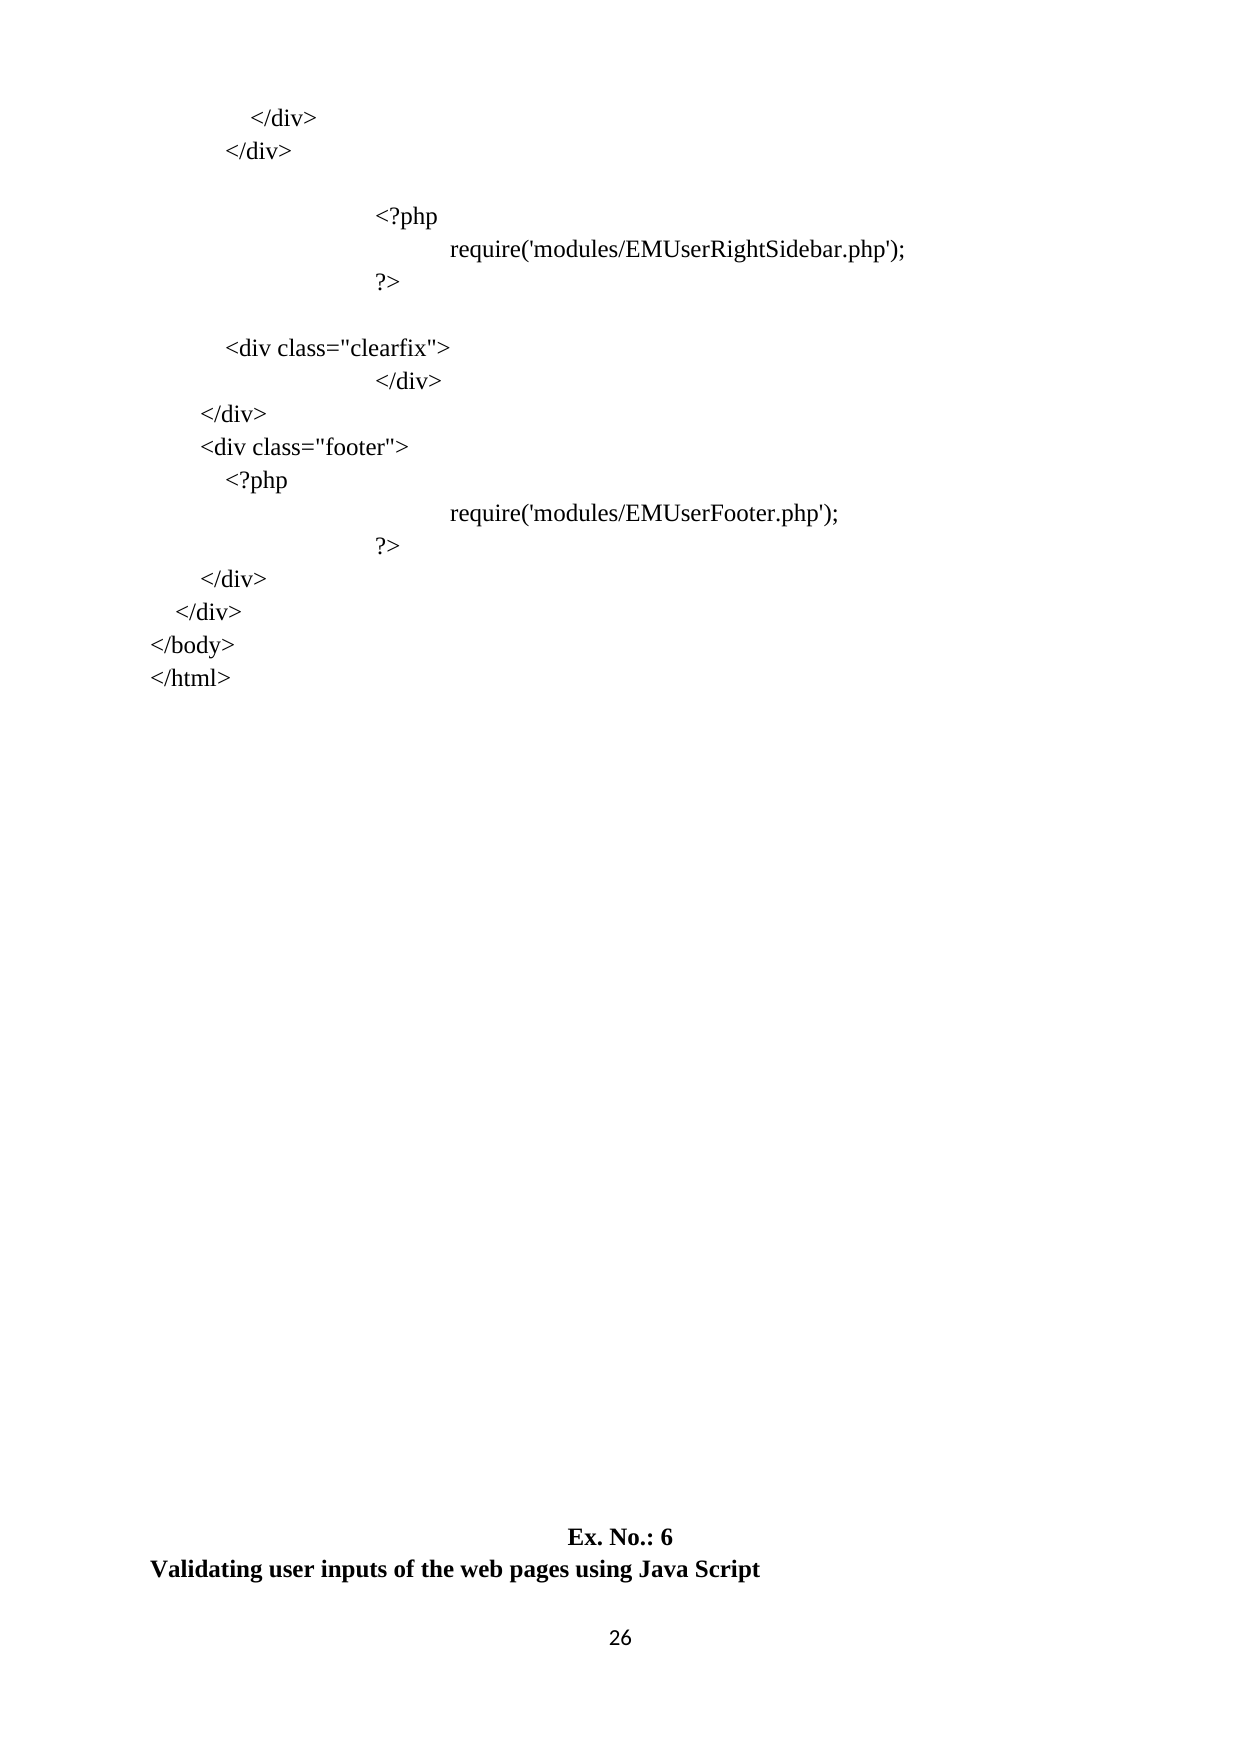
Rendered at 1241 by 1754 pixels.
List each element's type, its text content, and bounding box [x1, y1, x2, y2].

text require('modules/EMUserRightSidebar.php'); [150, 234, 1090, 263]
text </body> [150, 630, 1090, 659]
text </div> [150, 564, 1090, 593]
text <div class="footer"> [150, 432, 1090, 461]
text </div> [150, 597, 1090, 626]
text <div class="clearfix"> [150, 333, 1090, 362]
text </html> [150, 663, 1090, 692]
text <?php [150, 201, 1090, 230]
text <?php [150, 465, 1090, 494]
text ?> [150, 267, 1090, 296]
text </div> [150, 366, 1090, 394]
text require('modules/EMUserFooter.php'); [150, 498, 1090, 527]
text Validating user inputs of the web pages using Java Script [150, 1554, 1090, 1583]
text </div> [150, 103, 1090, 132]
text Ex. No.: 6 [150, 1522, 1090, 1550]
text </div> [150, 399, 1090, 428]
text </div> [150, 136, 1090, 165]
text ?> [150, 531, 1090, 560]
